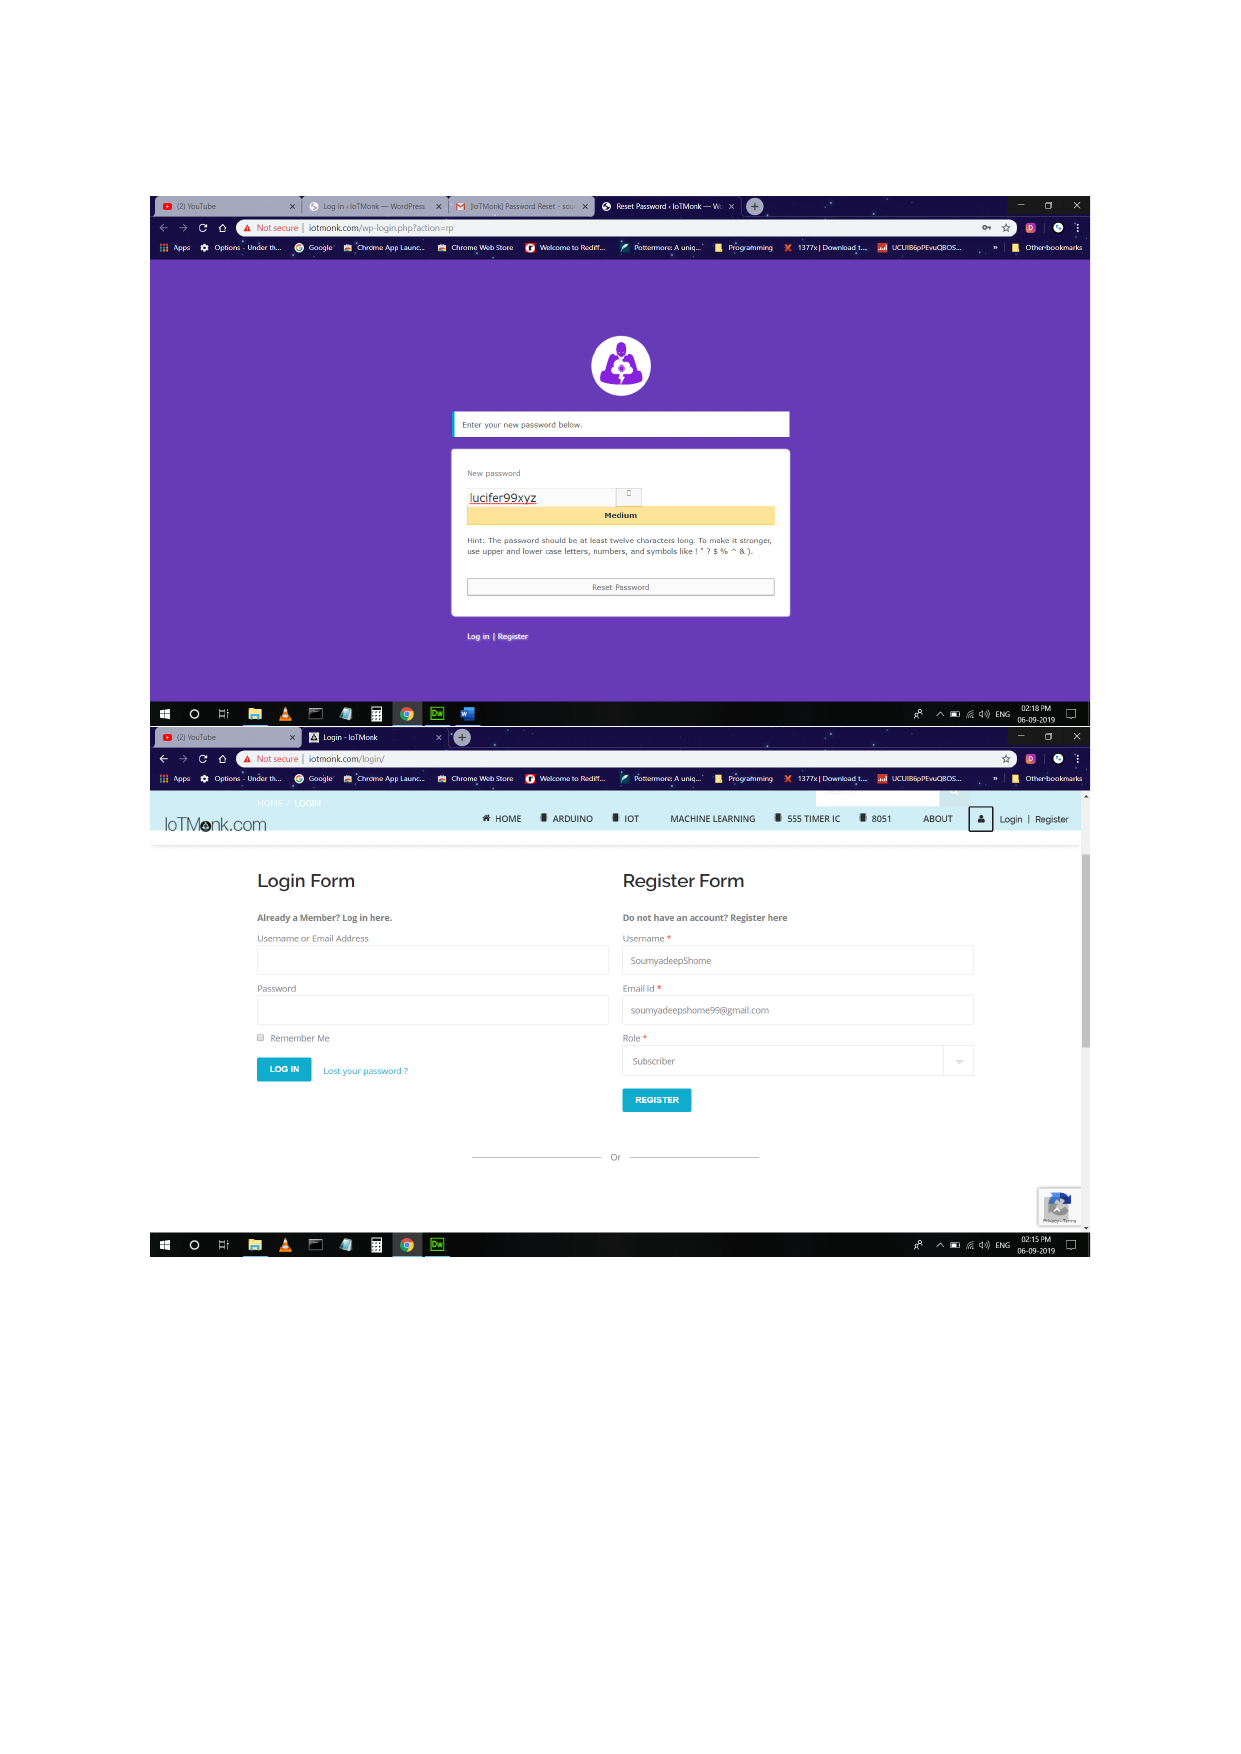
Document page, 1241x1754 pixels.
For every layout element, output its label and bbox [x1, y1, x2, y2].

picture [150, 196, 1091, 726]
picture [150, 727, 1091, 1257]
